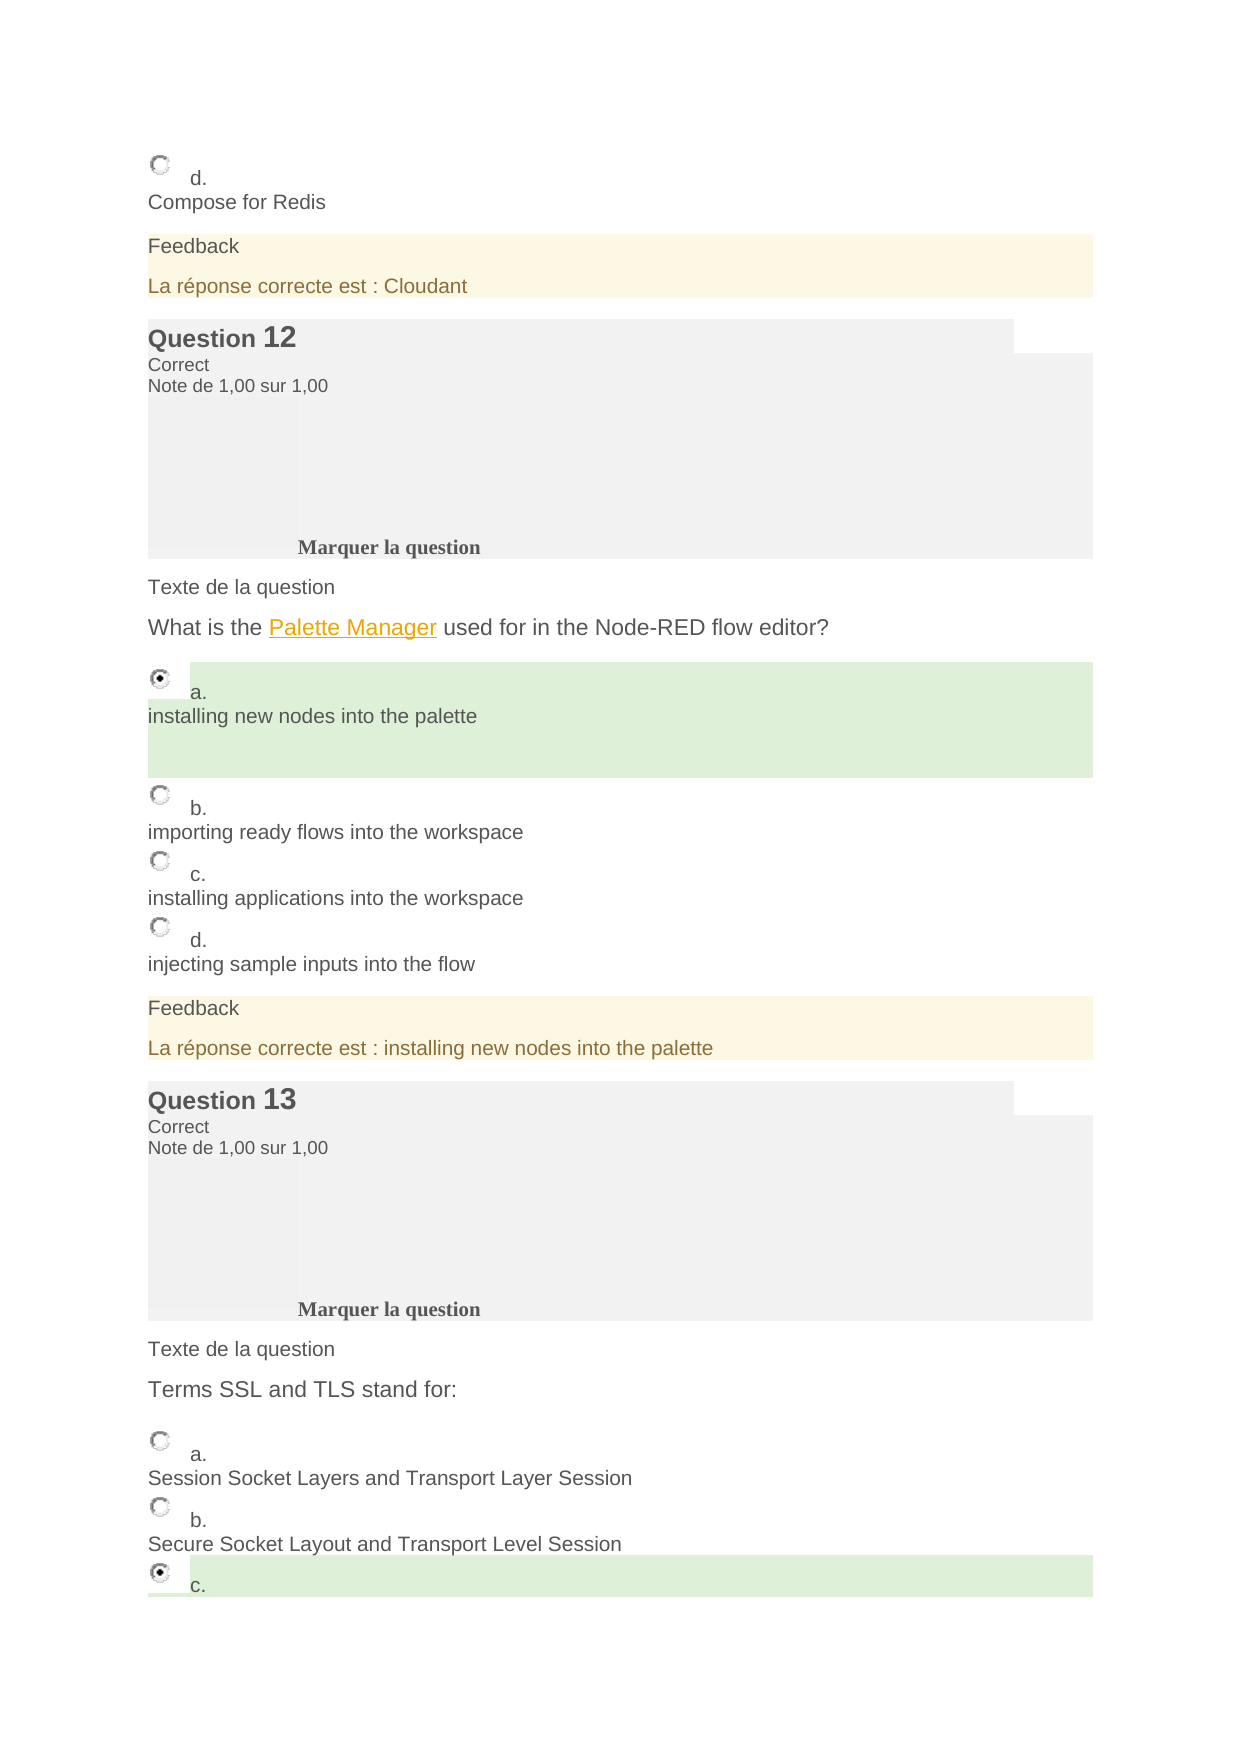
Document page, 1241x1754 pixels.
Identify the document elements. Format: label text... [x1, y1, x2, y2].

text installing applications into the workspace [148, 886, 1093, 909]
text Secure Socket Layout and Transport Level Session [148, 1531, 1093, 1555]
text b. [148, 778, 1093, 819]
text a. [148, 1423, 1093, 1465]
text installing new nodes into the palette [148, 703, 1093, 727]
text Feedback [148, 234, 1093, 258]
text Feedback [148, 996, 1093, 1020]
text Marquer la question [148, 397, 1093, 559]
text Question 13 [148, 1081, 1014, 1115]
text Texte de la question [148, 575, 1093, 599]
text c. [148, 843, 1093, 886]
text importing ready flows into the workspace [148, 819, 1093, 843]
text La réponse correcte est : installing new nodes into the palette [148, 1036, 1093, 1060]
text Compose for Redis [148, 189, 1093, 213]
text b. [148, 1489, 1093, 1531]
text Marquer la question [148, 1158, 1093, 1321]
text Session Socket Layers and Transport Layer Session [148, 1465, 1093, 1489]
text Note de 1,00 sur 1,00 [148, 375, 1093, 397]
text a. [148, 662, 1093, 703]
text Texte de la question [148, 1337, 1093, 1361]
text Terms SSL and TLS stand for: [148, 1376, 1093, 1403]
text d. [148, 909, 1093, 951]
text What is the Palette Manager used for in the Node-RED flow editor? [148, 614, 1093, 641]
text Correct [148, 1115, 1093, 1137]
text c. [148, 1555, 1093, 1597]
text Correct [148, 353, 1093, 375]
text d. [148, 148, 1093, 189]
text La réponse correcte est : Cloudant [148, 274, 1093, 298]
text Note de 1,00 sur 1,00 [148, 1137, 1093, 1158]
text injecting sample inputs into the flow [148, 951, 1093, 975]
text Question 12 [148, 319, 1014, 353]
